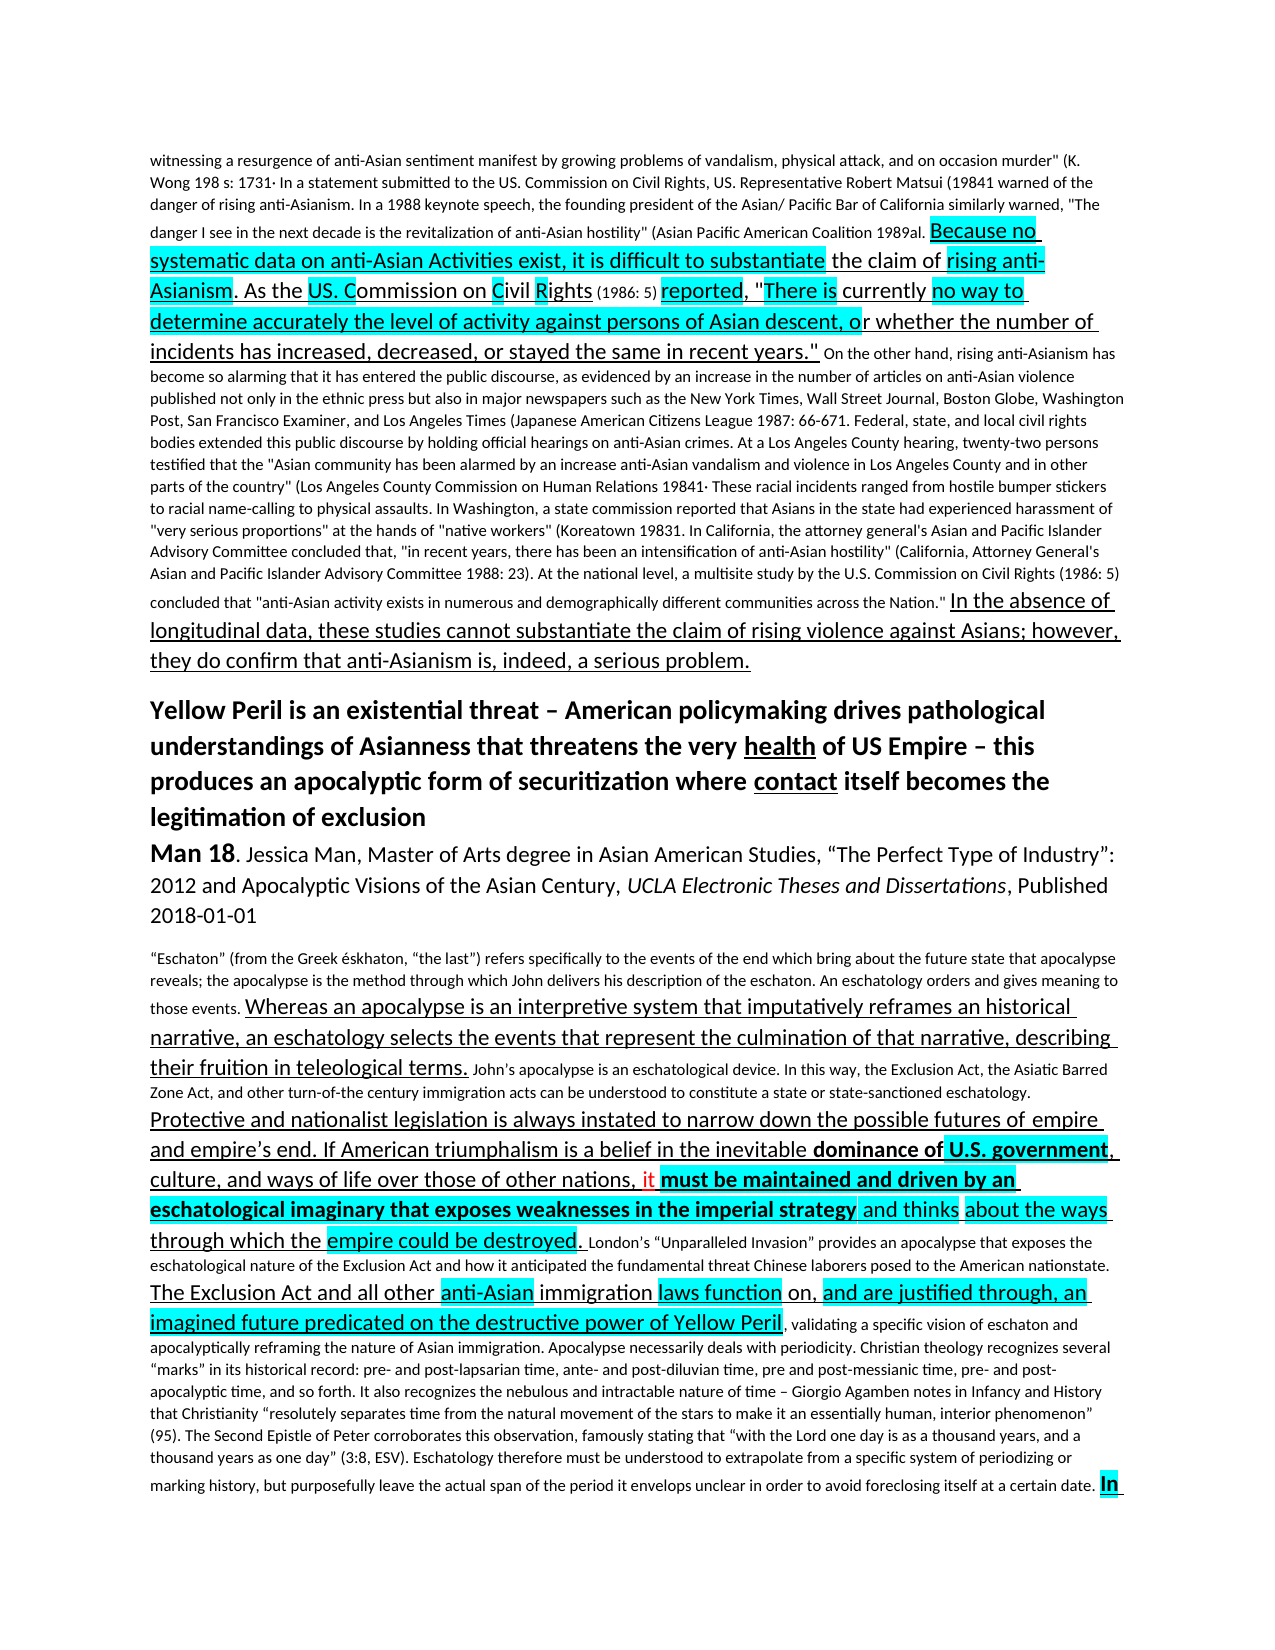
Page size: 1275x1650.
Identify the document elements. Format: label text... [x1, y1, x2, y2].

subtitle Yellow Peril is an existential threat – American policymaking drives pathological understandings of Asianness that threatens the very health of US Empire – this produces an apocalyptic form of securitization where contact itself becomes the legitimation of exclusion [150, 693, 1125, 833]
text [150, 948, 1125, 1498]
text Man 18. Jessica Man, Master of Arts degree in Asian American Studies, “The Perfect Type of Industry”: 2012 and Apocalyptic Visions of the Asian Century, UCLA Electronic Theses and Dissertations, Published 2018-01-01 [150, 836, 1125, 929]
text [150, 150, 1125, 674]
